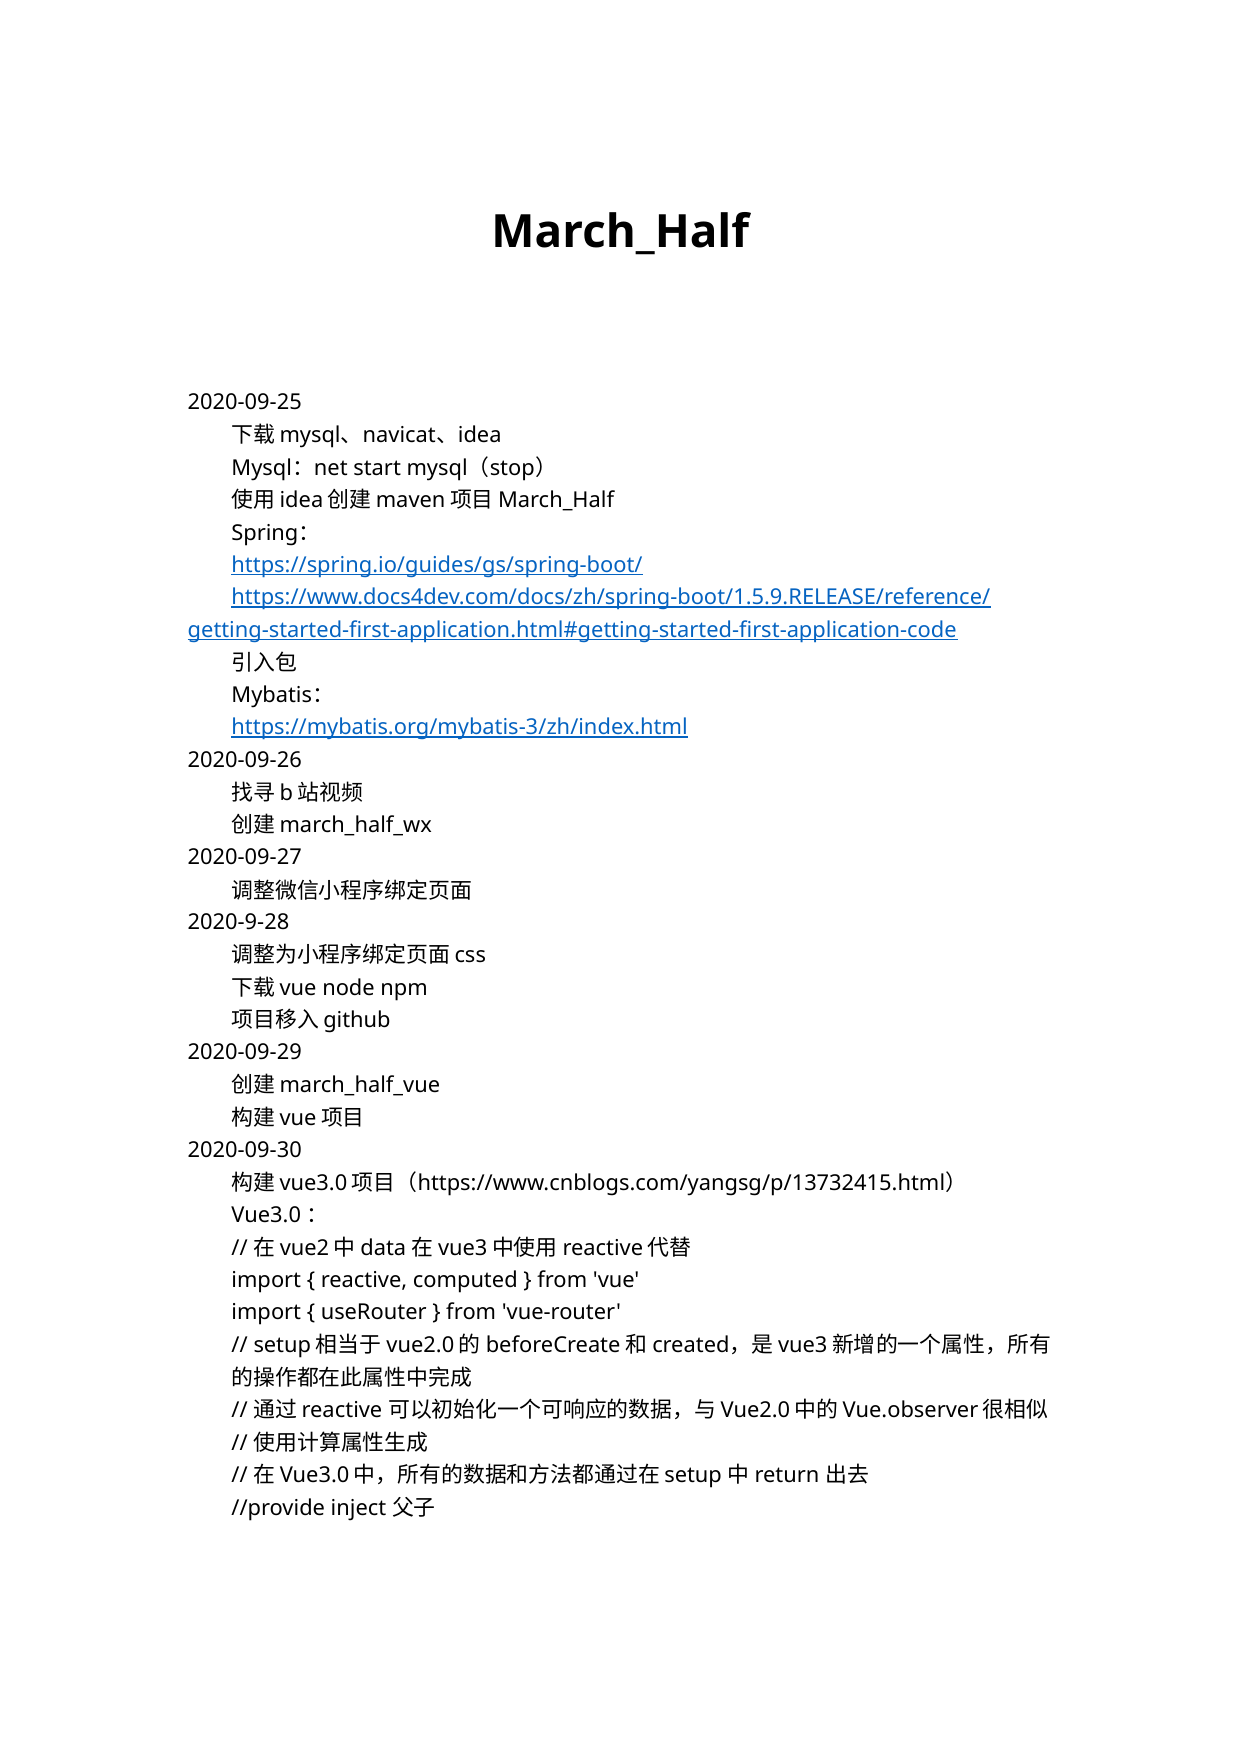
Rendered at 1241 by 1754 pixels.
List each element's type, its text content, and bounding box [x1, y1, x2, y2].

text 2020-09-29 [187, 1035, 1053, 1067]
text // 在Vue3.0中，所有的数据和方法都通过在setup 中 return 出去 [231, 1457, 1053, 1490]
text 引入包 [187, 645, 1053, 677]
text 下载mysql、navicat、idea [187, 417, 1053, 450]
text 下载vue node npm [187, 970, 1053, 1002]
text 调整微信小程序绑定页面 [187, 872, 1053, 905]
text import { useRouter } from 'vue-router' [231, 1295, 1053, 1327]
text 使用idea创建maven项目March_Half [187, 482, 1053, 515]
text // 使用计算属性生成 [231, 1425, 1053, 1457]
text 找寻b站视频 [187, 775, 1053, 807]
text // setup相当于vue2.0的 beforeCreate和 created，是vue3新增的一个属性，所有的操作都在此属性中完成 [231, 1327, 1053, 1392]
text Mysql：net start mysql（stop） [187, 450, 1053, 482]
text // 通过reactive 可以初始化一个可响应的数据，与Vue2.0中的Vue.observer很相似 [231, 1392, 1053, 1425]
text https://spring.io/guides/gs/spring-boot/ [187, 547, 1053, 580]
text https://www.docs4dev.com/docs/zh/spring-boot/1.5.9.RELEASE/reference/getting-started-first-application.html#getting-started-first-application-code [187, 580, 1053, 645]
text // 在vue2中 data 在vue3中使用 reactive代替 [231, 1230, 1053, 1262]
text 项目移入github [187, 1002, 1053, 1035]
text https://mybatis.org/mybatis-3/zh/index.html [187, 710, 1053, 742]
text 2020-09-30 [187, 1132, 1053, 1165]
text 创建march_half_wx [187, 807, 1053, 840]
text 调整为小程序绑定页面css [187, 937, 1053, 970]
text Mybatis： [187, 677, 1053, 710]
text 构建vue3.0项目（https://www.cnblogs.com/yangsg/p/13732415.html） [187, 1165, 1053, 1197]
text 2020-9-28 [187, 905, 1053, 937]
text 创建march_half_vue [187, 1067, 1053, 1100]
subtitle March_Half [187, 197, 1053, 262]
text 2020-09-25 [187, 385, 1053, 417]
text 2020-09-27 [187, 840, 1053, 872]
text 2020-09-26 [187, 742, 1053, 775]
text Vue3.0 ： [187, 1197, 1053, 1230]
text import { reactive, computed } from 'vue' [231, 1262, 1053, 1295]
text Spring： [187, 515, 1053, 547]
text 构建vue项目 [187, 1100, 1053, 1132]
text //provide inject 父子 [231, 1490, 1053, 1522]
